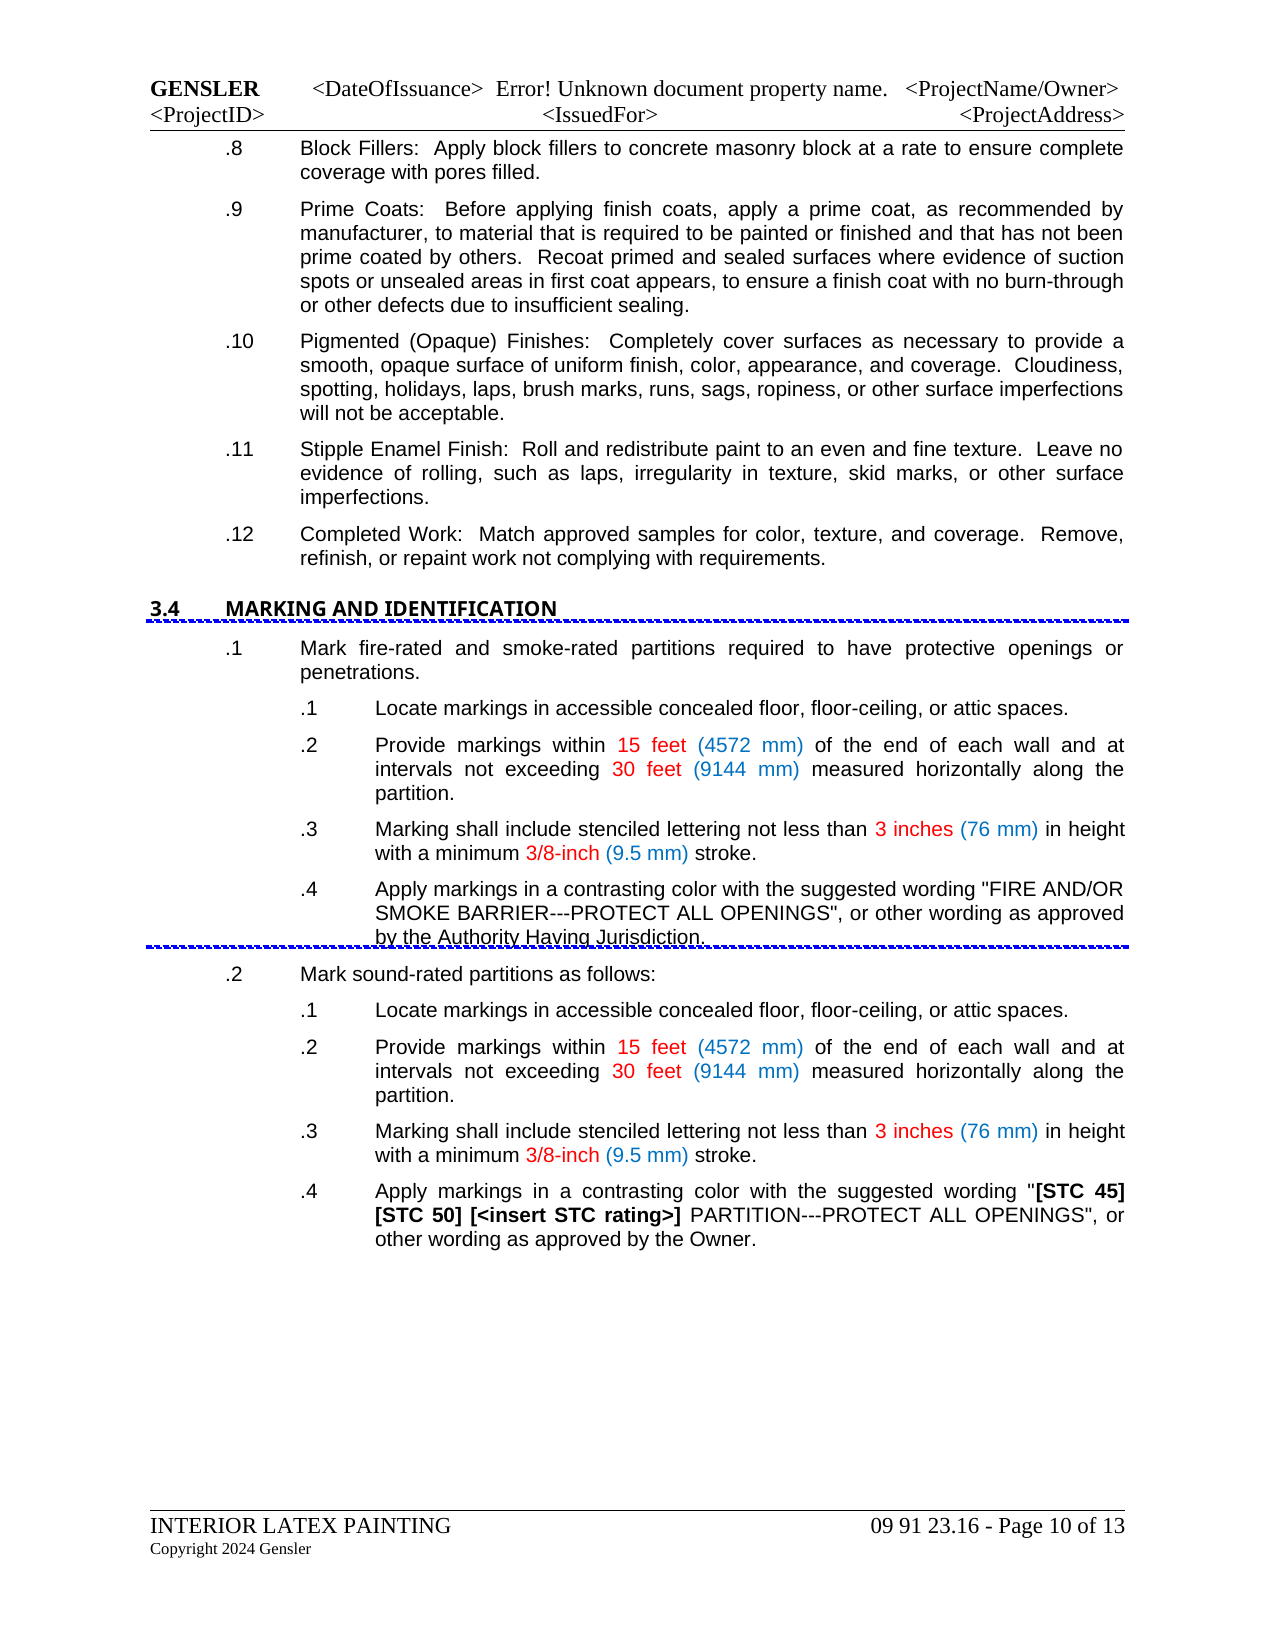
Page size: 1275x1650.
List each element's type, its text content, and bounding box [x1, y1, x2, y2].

list Stipple Enamel Finish: Roll and redistribute paint to an even and fine texture. Leave no evidence of rolling, such as laps, irregularity in texture, skid marks, or other surface imperfections. [225, 437, 1125, 509]
list Marking shall include stenciled lettering not less than 3 inches (76 mm) in height with a minimum 3/8-inch (9.5 mm) stroke. [300, 1119, 1125, 1167]
list Mark sound-rated partitions as follows: [225, 962, 1125, 986]
list Pigmented (Opaque) Finishes: Completely cover surfaces as necessary to provide a smooth, opaque surface of uniform finish, color, appearance, and coverage. Cloudiness, spotting, holidays, laps, brush marks, runs, sags, ropiness, or other surface imperfections will not be acceptable. [225, 329, 1125, 425]
list MARKING AND IDENTIFICATION [150, 594, 1125, 623]
list Completed Work: Match approved samples for color, texture, and coverage. Remove, refinish, or repaint work not complying with requirements. [225, 522, 1125, 569]
list Prime Coats: Before applying finish coats, apply a prime coat, as recommended by manufacturer, to material that is required to be painted or finished and that has not been prime coated by others. Recoat primed and sealed surfaces where evidence of suction spots or unsealed areas in first coat appears, to ensure a finish coat with no burn-through or other defects due to insufficient sealing. [225, 197, 1125, 316]
list Block Fillers: Apply block fillers to concrete masonry block at a rate to ensure complete coverage with pores filled. [225, 136, 1125, 184]
list Marking shall include stenciled lettering not less than 3 inches (76 mm) in height with a minimum 3/8-inch (9.5 mm) stroke. [300, 817, 1125, 865]
list Provide markings within 15 feet (4572 mm) of the end of each wall and at intervals not exceeding 30 feet (9144 mm) measured horizontally along the partition. [300, 1034, 1125, 1106]
list Locate markings in accessible concealed floor, floor-ceiling, or attic spaces. [300, 696, 1125, 720]
list Locate markings in accessible concealed floor, floor-ceiling, or attic spaces. [300, 998, 1125, 1022]
list Mark fire-rated and smoke-rated partitions required to have protective openings or penetrations. [225, 636, 1125, 683]
list Apply markings in a contrasting color with the suggested wording "[STC 45] [STC 50] [<insert STC rating>] PARTITION---PROTECT ALL OPENINGS", or other wording as approved by the Owner. [300, 1179, 1125, 1251]
list Provide markings within 15 feet (4572 mm) of the end of each wall and at intervals not exceeding 30 feet (9144 mm) measured horizontally along the partition. [300, 732, 1125, 804]
list Apply markings in a contrasting color with the suggested wording "FIRE AND/OR SMOKE BARRIER---PROTECT ALL OPENINGS", or other wording as approved by the Authority Having Jurisdiction. [300, 877, 1125, 949]
